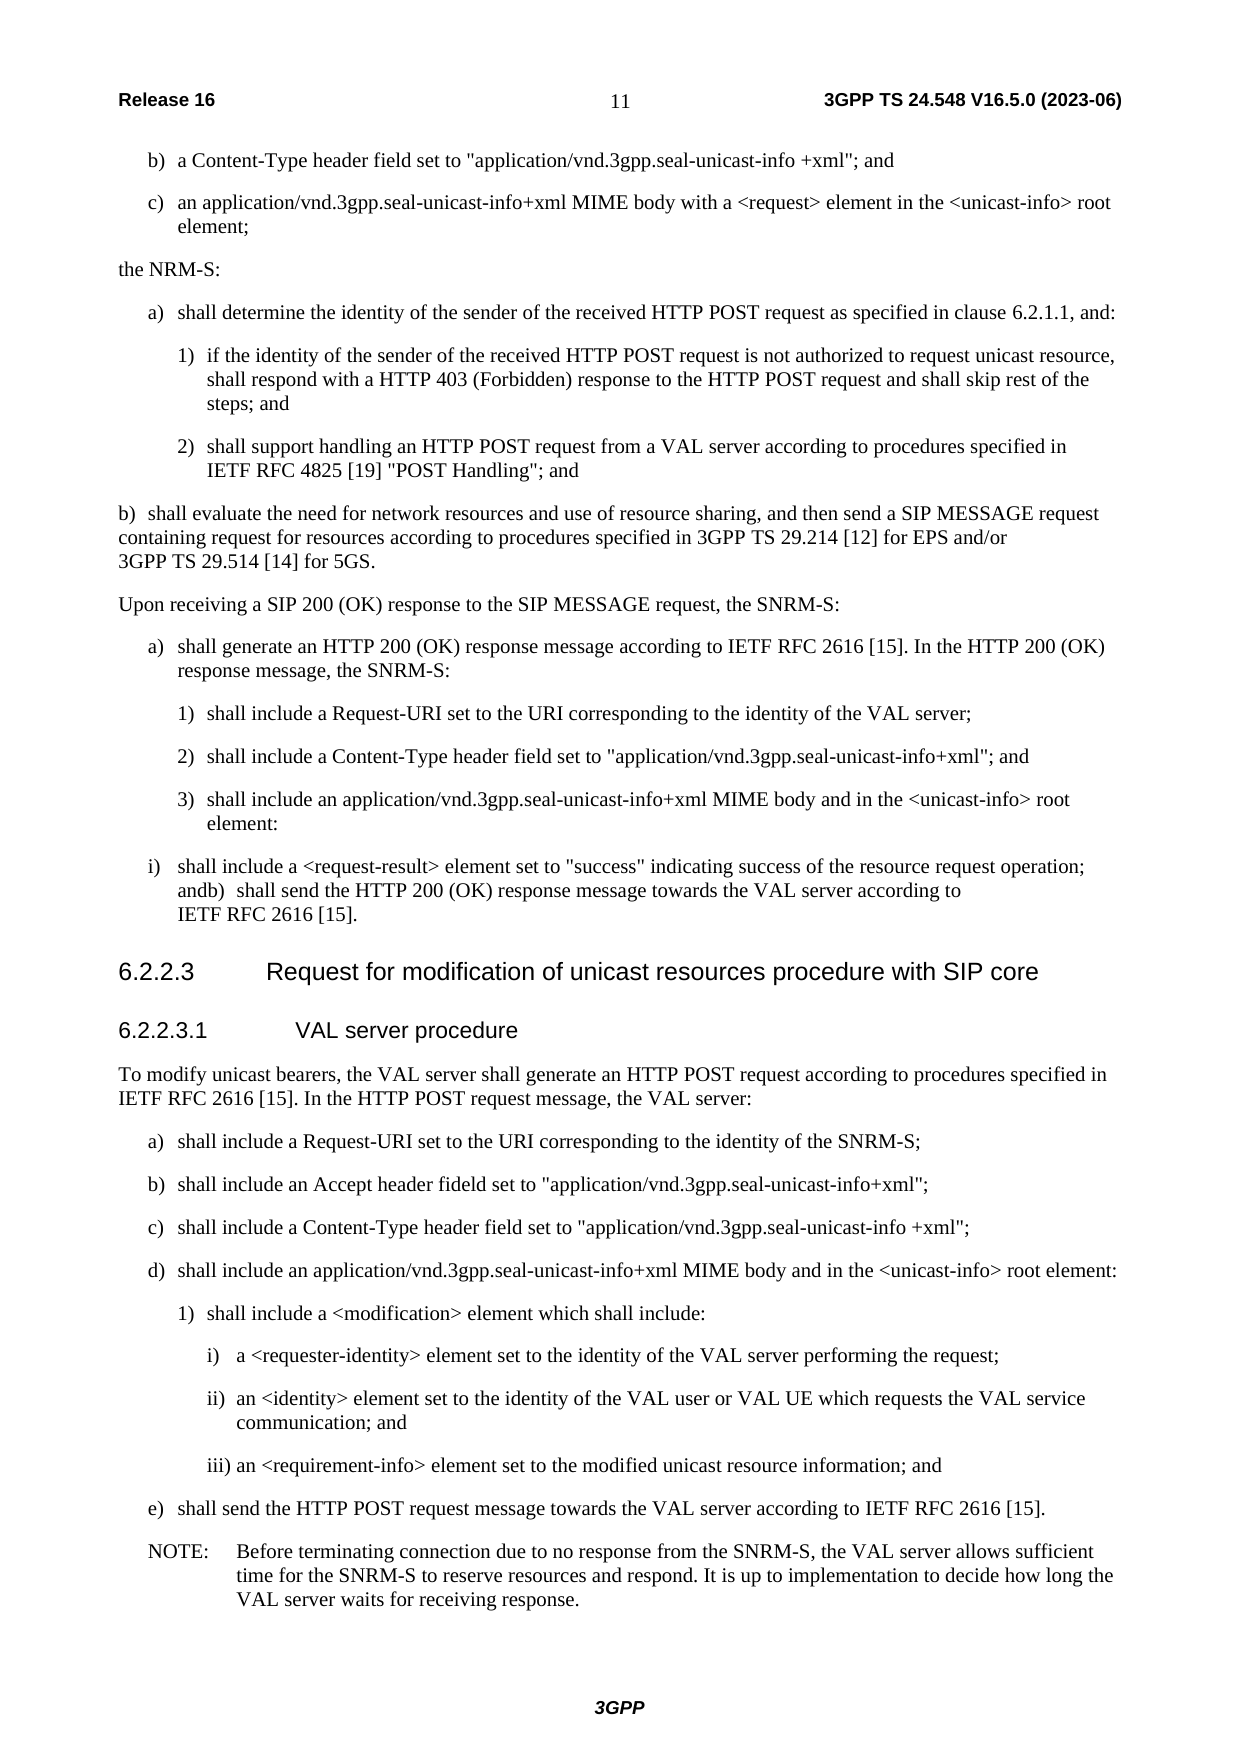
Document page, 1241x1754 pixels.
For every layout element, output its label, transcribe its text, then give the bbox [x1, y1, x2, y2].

subtitle 6.2.2.3.1 VAL server procedure [118, 1017, 1122, 1043]
text b) a Content-Type header field set to "application/vnd.3gpp.seal-unicast-info +xml"; and [148, 147, 1122, 172]
text ii) an <identity> element set to the identity of the VAL user or VAL UE which requests the VAL service communication; and [207, 1386, 1122, 1434]
text i) a <requester-identity> element set to the identity of the VAL server performing the request; [207, 1343, 1122, 1367]
text 1) shall include a Request-URI set to the URI corresponding to the identity of the VAL server; [177, 701, 1122, 725]
text b) shall include an Accept header fideld set to "application/vnd.3gpp.seal-unicast-info+xml"; [148, 1172, 1122, 1196]
text c) an application/vnd.3gpp.seal-unicast-info+xml MIME body with a <request> element in the <unicast-info> root element; [148, 190, 1122, 238]
text c) shall include a Content-Type header field set to "application/vnd.3gpp.seal-unicast-info +xml"; [148, 1215, 1122, 1239]
text 1) shall include a <modification> element which shall include: [177, 1300, 1122, 1324]
text iii) an <requirement-info> element set to the modified unicast resource information; and [207, 1453, 1122, 1477]
text e) shall send the HTTP POST request message towards the VAL server according to IETF RFC 2616 [15]. [148, 1496, 1122, 1520]
text NOTE: Before terminating connection due to no response from the SNRM-S, the VAL server allows sufficient time for the SNRM-S to reserve resources and respond. It is up to implementation to decide how long the VAL server waits for receiving response. [148, 1538, 1122, 1611]
text b) shall evaluate the need for network resources and use of resource sharing, and then send a SIP MESSAGE request containing request for resources according to procedures specified in 3GPP TS 29.214 [12] for EPS and/or 3GPP TS 29.514 [14] for 5GS. [118, 501, 1122, 573]
text 1) if the identity of the sender of the received HTTP POST request is not authorized to request unicast resource, shall respond with a HTTP 403 (Forbidden) response to the HTTP POST request and shall skip rest of the steps; and [177, 343, 1122, 415]
text d) shall include an application/vnd.3gpp.seal-unicast-info+xml MIME body and in the <unicast-info> root element: [148, 1258, 1122, 1282]
subtitle 6.2.2.3 Request for modification of unicast resources procedure with SIP core [118, 957, 1122, 986]
text a) shall generate an HTTP 200 (OK) response message according to IETF RFC 2616 [15]. In the HTTP 200 (OK) response message, the SNRM-S: [148, 634, 1122, 682]
text To modify unicast bearers, the VAL server shall generate an HTTP POST request according to procedures specified in IETF RFC 2616 [15]. In the HTTP POST request message, the VAL server: [118, 1062, 1122, 1110]
text a) shall determine the identity of the sender of the received HTTP POST request as specified in clause 6.2.1.1, and: [148, 300, 1122, 324]
text 2) shall include a Content-Type header field set to "application/vnd.3gpp.seal-unicast-info+xml"; and [177, 744, 1122, 768]
text 3) shall include an application/vnd.3gpp.seal-unicast-info+xml MIME body and in the <unicast-info> root element: [177, 787, 1122, 835]
text Upon receiving a SIP 200 (OK) response to the SIP MESSAGE request, the SNRM-S: [118, 592, 1122, 616]
text i) shall include a <request-result> element set to "success" indicating success of the resource request operation; andb) shall send the HTTP 200 (OK) response message towards the VAL server according to IETF RFC 2616 [15]. [148, 854, 1122, 926]
text 2) shall support handling an HTTP POST request from a VAL server according to procedures specified in IETF RFC 4825 [19] "POST Handling"; and [177, 434, 1122, 482]
text a) shall include a Request-URI set to the URI corresponding to the identity of the SNRM-S; [148, 1129, 1122, 1153]
text the NRM-S: [118, 257, 1122, 281]
